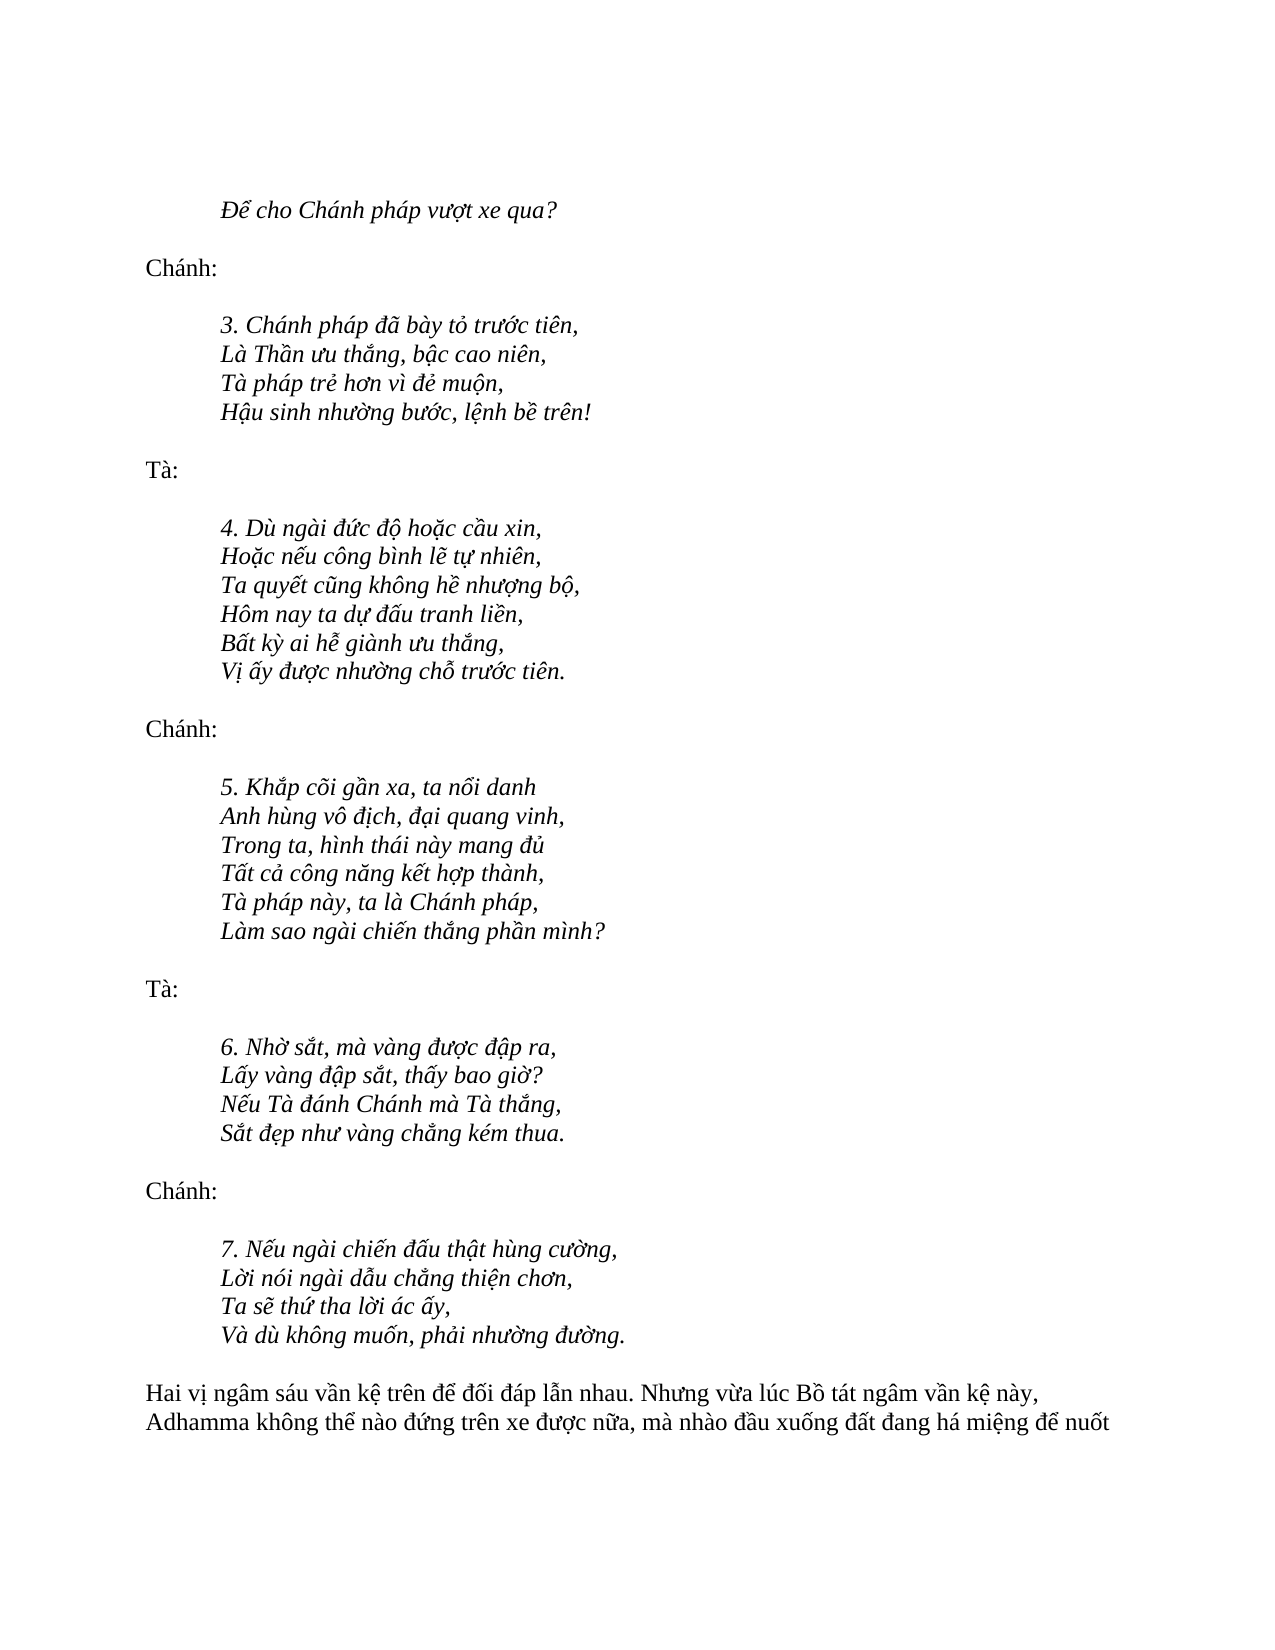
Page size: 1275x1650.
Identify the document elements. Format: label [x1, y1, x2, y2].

table_header [130, 150, 1145, 1451]
